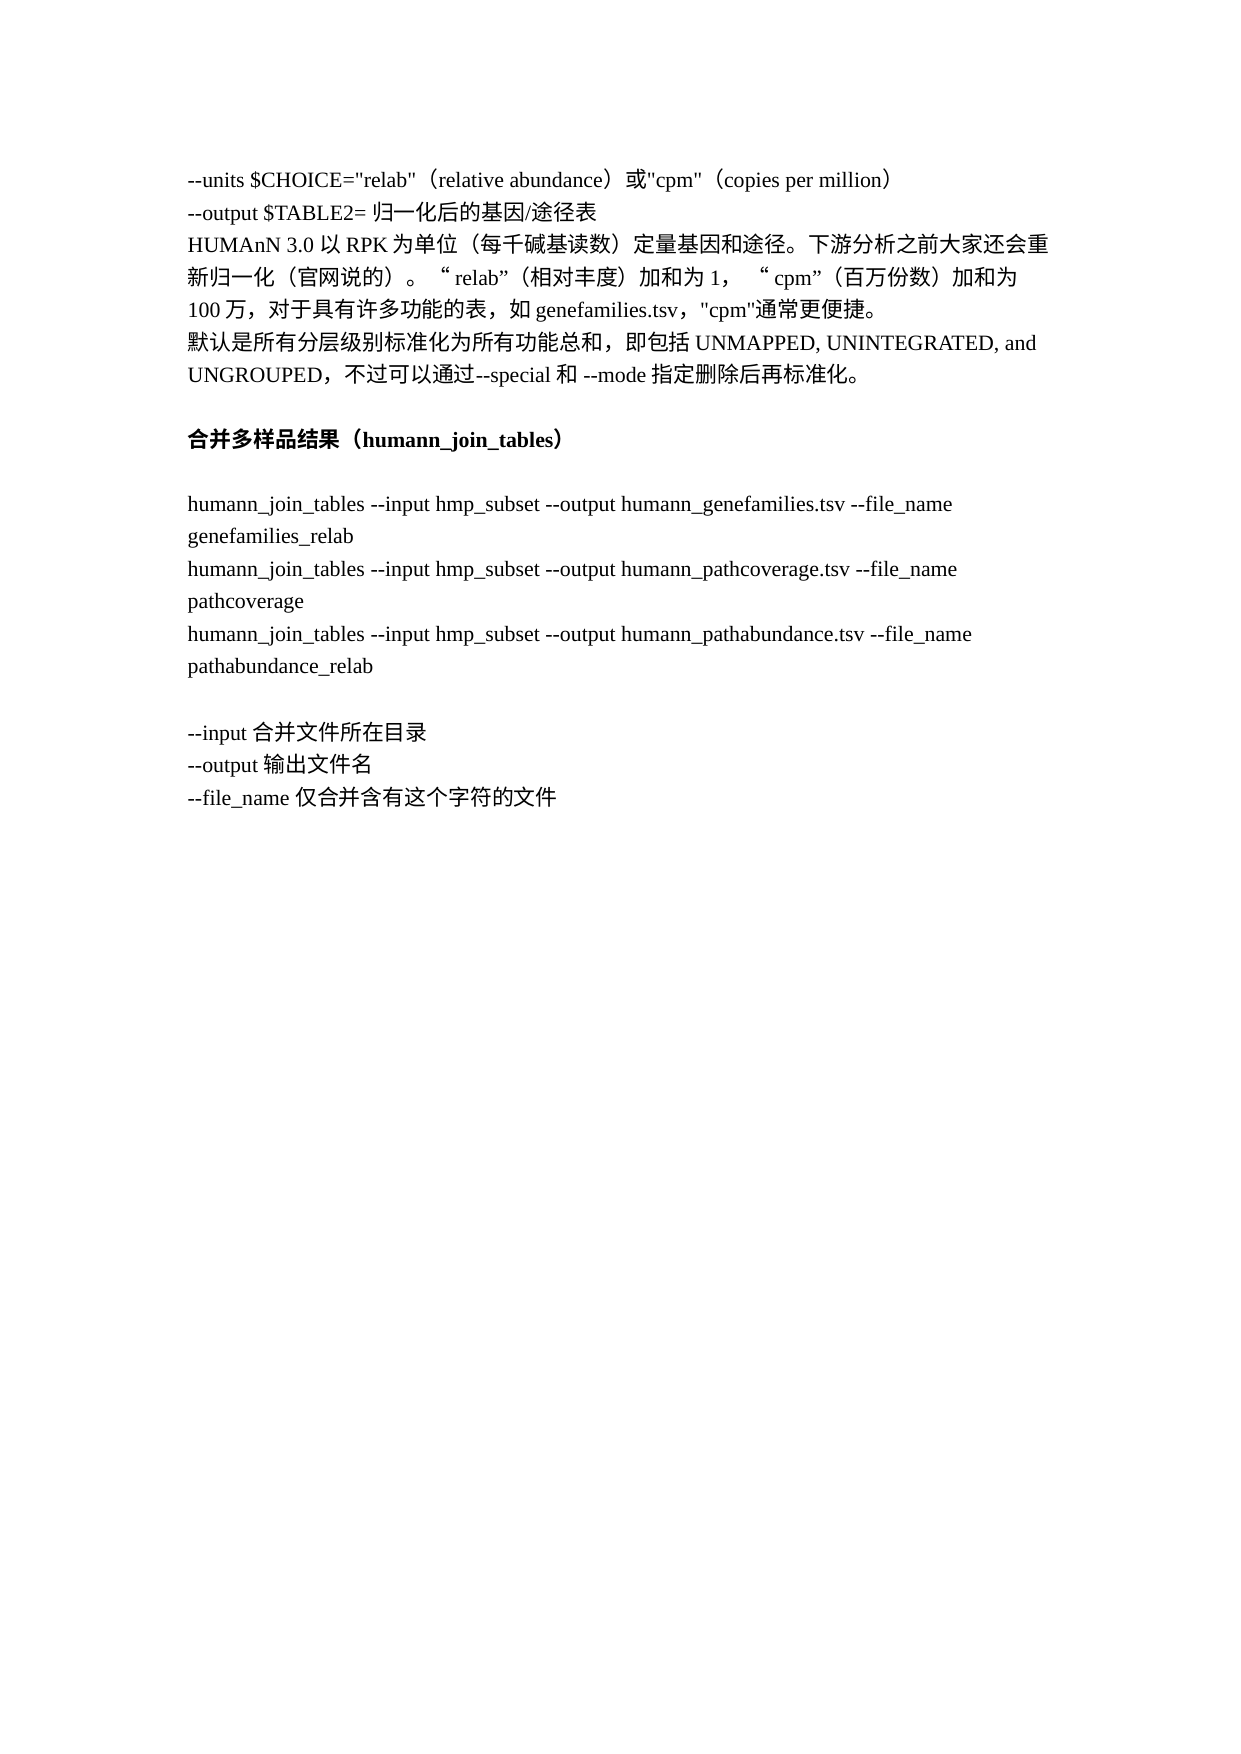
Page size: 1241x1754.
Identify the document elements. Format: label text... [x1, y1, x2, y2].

text --output $TABLE2= 归一化后的基因/途径表 [187, 194, 1053, 227]
text --input 合并文件所在目录 [187, 714, 1053, 747]
text 合并多样品结果（humann_join_tables） [187, 422, 1053, 454]
text --file_name 仅合并含有这个字符的文件 [187, 779, 1053, 812]
text 默认是所有分层级别标准化为所有功能总和，即包括UNMAPPED, UNINTEGRATED, and UNGROUPED，不过可以通过--special 和 --mode 指定删除后再标准化。 [187, 324, 1053, 389]
text --units $CHOICE="relab"（relative abundance）或"cpm"（copies per million） [187, 162, 1053, 194]
text humann_join_tables --input hmp_subset --output humann_genefamilies.tsv --file_name genefamilies_relab [187, 487, 1053, 552]
text HUMAnN 3.0 以RPK为单位（每千碱基读数）定量基因和途径。下游分析之前大家还会重新归一化（官网说的）。“ relab”（相对丰度）加和为1， “ cpm”（百万份数）加和为100万，对于具有许多功能的表，如genefamilies.tsv，"cpm"通常更便捷。 [187, 227, 1053, 324]
text humann_join_tables --input hmp_subset --output humann_pathabundance.tsv --file_name pathabundance_relab [187, 617, 1053, 682]
text --output 输出文件名 [187, 747, 1053, 779]
text humann_join_tables --input hmp_subset --output humann_pathcoverage.tsv --file_name pathcoverage [187, 552, 1053, 617]
